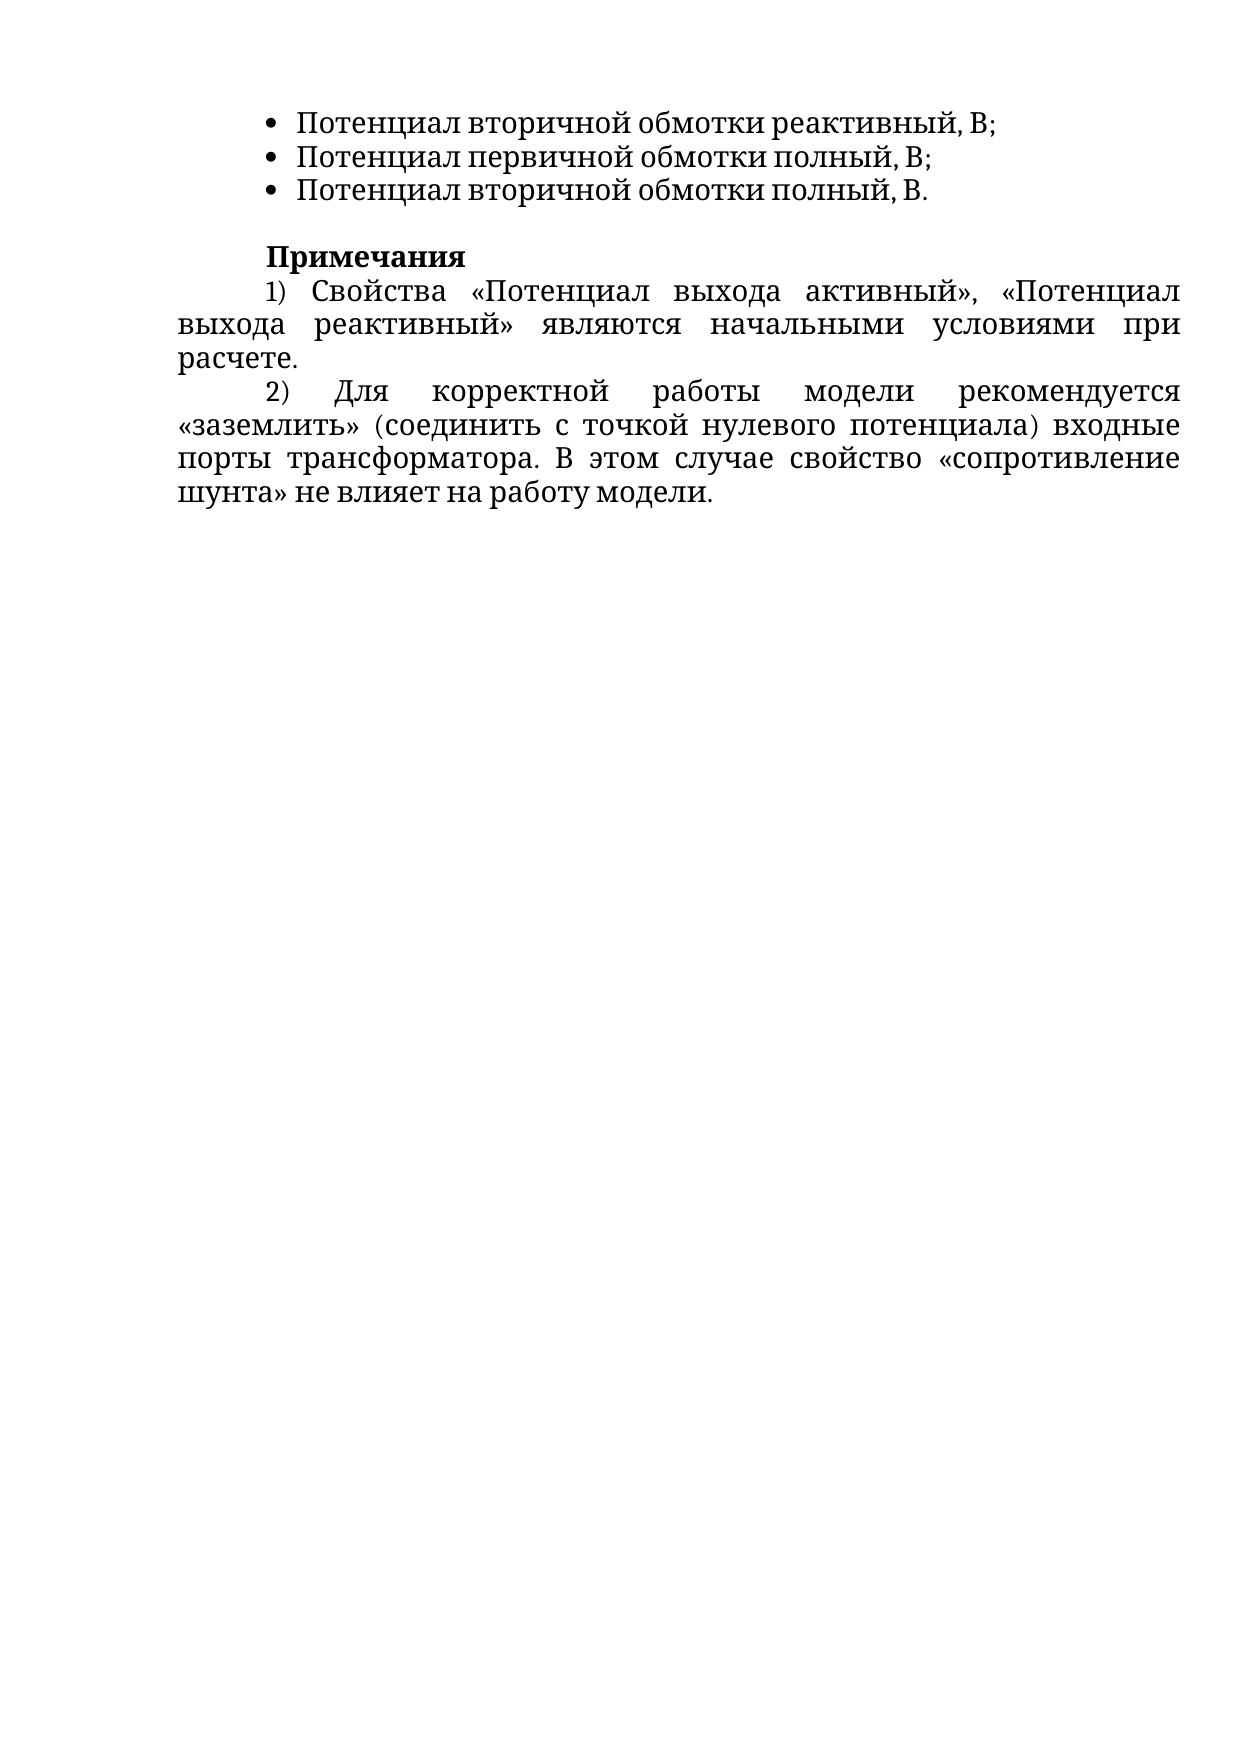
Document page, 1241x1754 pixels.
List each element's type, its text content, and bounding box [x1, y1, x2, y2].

list Потенциал вторичной обмотки реактивный, В; [177, 107, 1181, 141]
list Потенциал вторичной обмотки полный, В. [177, 174, 1181, 208]
text 1) Свойства «Потенциал выхода активный», «Потенциал выхода реактивный» являются начальными условиями при расчете. [177, 275, 1181, 376]
text 2) Для корректной работы модели рекомендуется «заземлить» (соединить с точкой нулевого потенциала) входные порты трансформатора. В этом случае свойство «сопротивление шунта» не влияет на работу модели. [177, 376, 1181, 510]
text Примечания [177, 241, 1181, 275]
list Потенциал первичной обмотки полный, В; [177, 141, 1181, 174]
